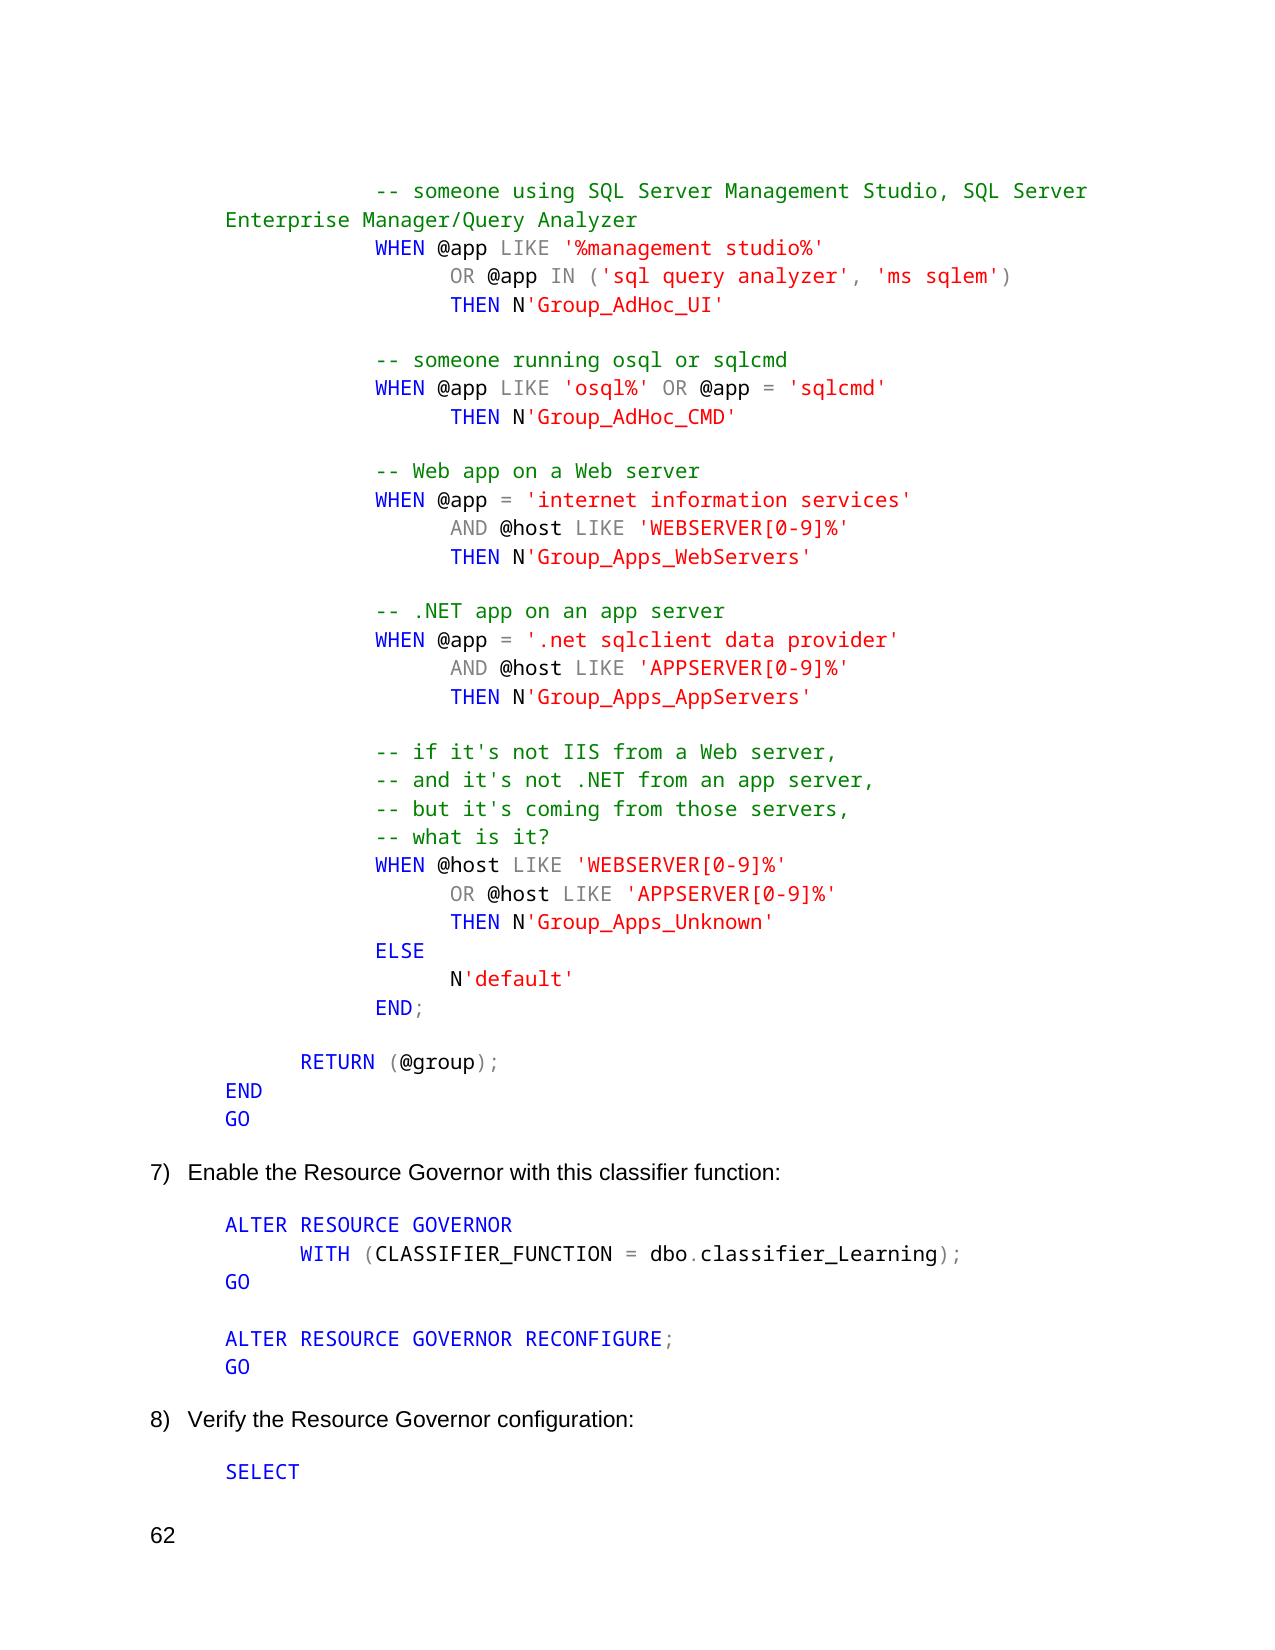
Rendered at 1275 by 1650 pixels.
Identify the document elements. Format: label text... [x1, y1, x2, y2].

text END [225, 1076, 1125, 1104]
text ALTER RESOURCE GOVERNOR [225, 1210, 1125, 1239]
text AND @host LIKE 'APPSERVER[0-9]%' [225, 653, 1125, 682]
text THEN N'Group_Apps_AppServers' [225, 682, 1125, 710]
text WHEN @app = '.net sqlclient data provider' [225, 625, 1125, 653]
text END; [225, 993, 1125, 1021]
text WHEN @app = 'internet information services' [225, 485, 1125, 513]
text -- someone running osql or sqlcmd [225, 345, 1125, 373]
text THEN N'Group_AdHoc_UI' [225, 290, 1125, 318]
text RETURN (@group); [225, 1047, 1125, 1076]
text -- someone using SQL Server Management Studio, SQL Server Enterprise Manager/Query Analyzer [225, 176, 1125, 233]
text -- if it's not IIS from a Web server, [225, 737, 1125, 765]
text OR @app IN ('sql query analyzer', 'ms sqlem') [225, 262, 1125, 290]
text WITH (CLASSIFIER_FUNCTION = dbo.classifier_Learning); [225, 1239, 1125, 1267]
text -- and it's not .NET from an app server, [225, 765, 1125, 794]
text -- but it's coming from those servers, [225, 794, 1125, 822]
text WHEN @host LIKE 'WEBSERVER[0-9]%' [225, 851, 1125, 879]
text -- Web app on a Web server [225, 457, 1125, 485]
text THEN N'Group_Apps_WebServers' [225, 542, 1125, 570]
text OR @host LIKE 'APPSERVER[0-9]%' [225, 879, 1125, 907]
list Verify the Resource Governor configuration: [150, 1406, 1125, 1432]
text GO [225, 1104, 1125, 1159]
text ELSE [225, 936, 1125, 964]
list Enable the Resource Governor with this classifier function: [150, 1159, 1125, 1186]
text ALTER RESOURCE GOVERNOR RECONFIGURE; [225, 1324, 1125, 1352]
text AND @host LIKE 'WEBSERVER[0-9]%' [225, 513, 1125, 542]
text SELECT [225, 1457, 1125, 1485]
text WHEN @app LIKE 'osql%' OR @app = 'sqlcmd' [225, 373, 1125, 402]
text -- what is it? [225, 822, 1125, 851]
text GO [225, 1267, 1125, 1296]
text THEN N'Group_AdHoc_CMD' [225, 402, 1125, 430]
text WHEN @app LIKE '%management studio%' [225, 233, 1125, 262]
text THEN N'Group_Apps_Unknown' [225, 907, 1125, 936]
text -- .NET app on an app server [225, 597, 1125, 625]
text N'default' [225, 964, 1125, 993]
text GO [225, 1352, 1125, 1381]
